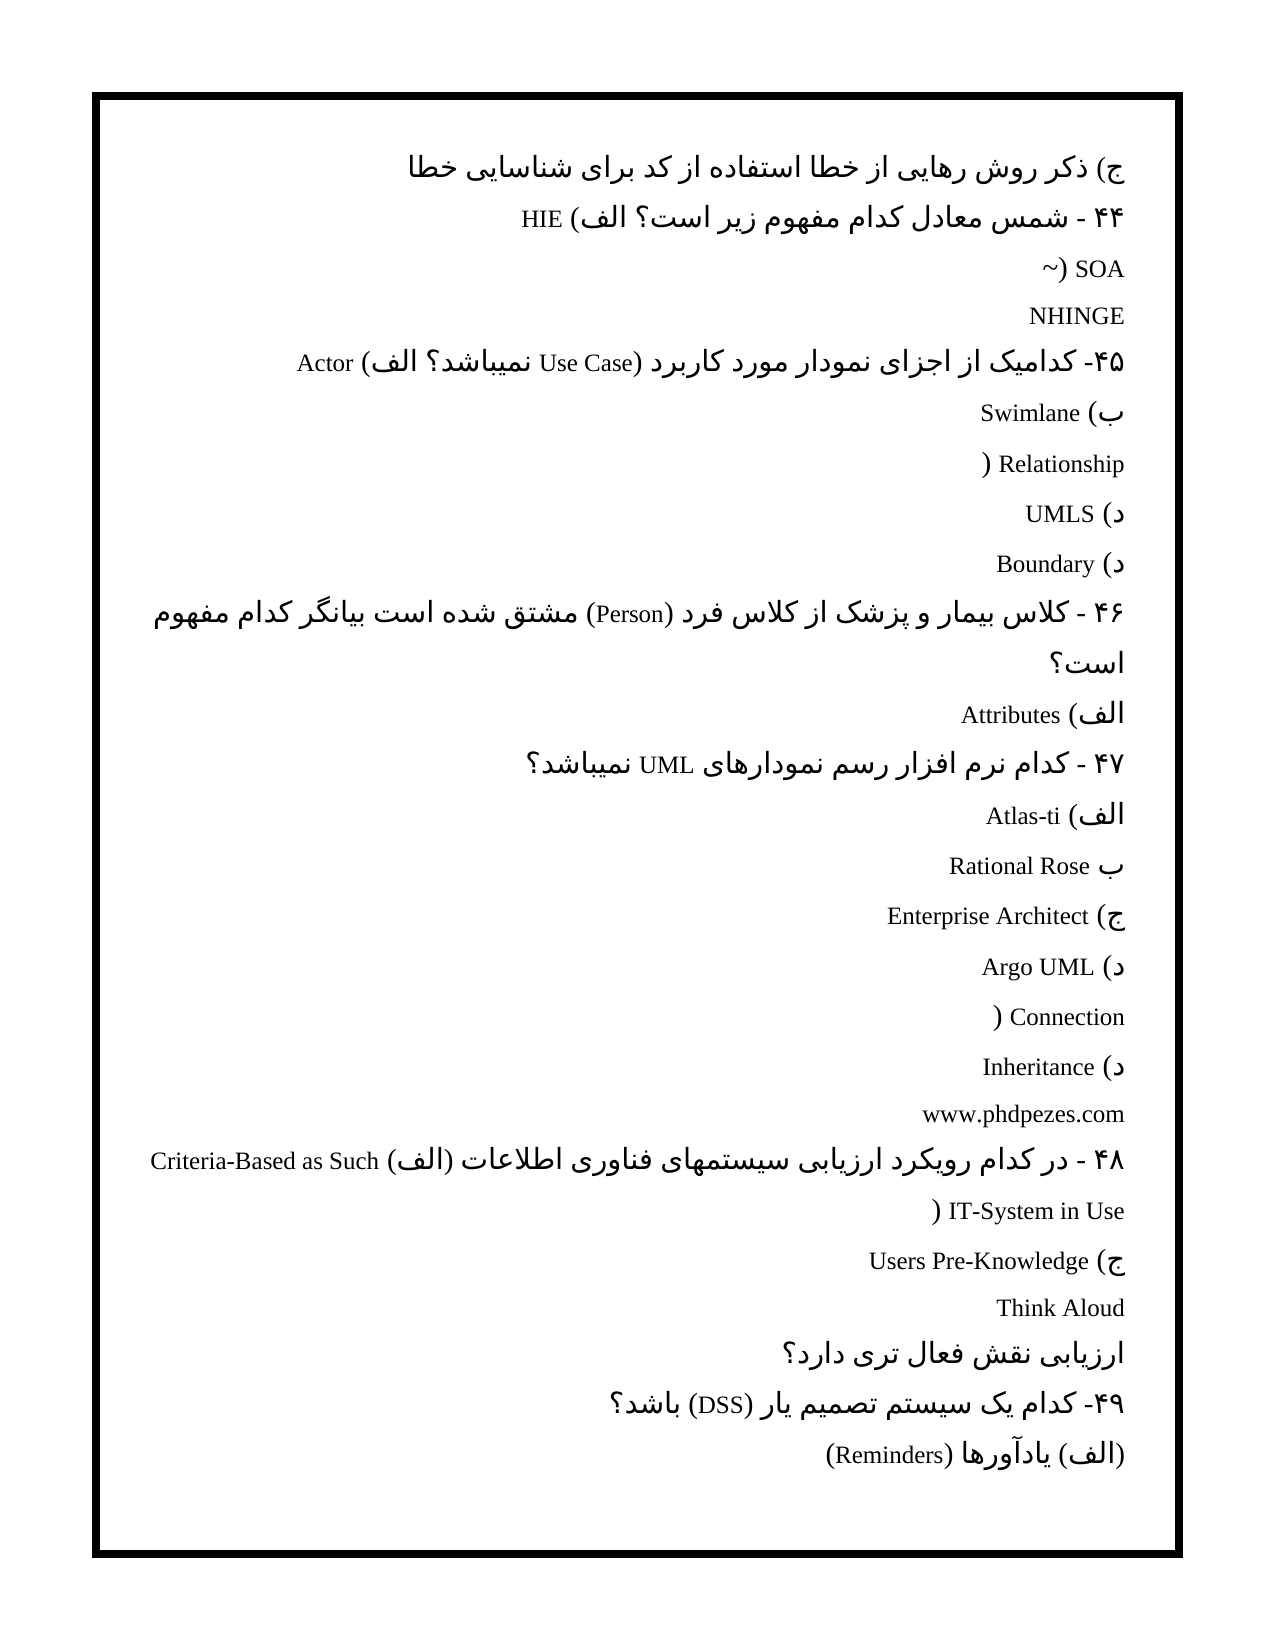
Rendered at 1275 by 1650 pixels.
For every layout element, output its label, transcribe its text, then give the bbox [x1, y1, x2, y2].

text ج) ذکر روش رهایی از خطا استفاده از کد برای شناسایی خطا [150, 150, 1125, 183]
text د) UMLS [150, 495, 1125, 528]
text ج) Enterprise Architect [150, 897, 1125, 931]
text ۴۴ - شمس معادل کدام مفهوم زیر است؟ الف) HIE [150, 200, 1125, 234]
text ۴۶ - کلاس بیمار و پزشک از کلاس فرد (Person) مشتق شده است بیانگر کدام مفهوم است؟ [150, 596, 1125, 679]
text الف) Attributes [150, 696, 1125, 730]
text د) Boundary [150, 545, 1125, 579]
text NHINGE [150, 301, 1125, 330]
text ارزیابی نقش فعال تری دارد؟ [150, 1336, 1125, 1369]
text www.phdpezes.com [150, 1099, 1125, 1127]
text ۴۹- کدام یک سیستم تصمیم یار (DSS) باشد؟ [150, 1386, 1125, 1420]
text IT-System in Use ( [150, 1192, 1125, 1226]
text (الف) یادآورها (Reminders) [150, 1437, 1125, 1470]
text ج) Users Pre-Knowledge [150, 1242, 1125, 1276]
text Connection ( [150, 998, 1125, 1032]
text ب Rational Rose [150, 847, 1125, 881]
text ۴۵- کدامیک از اجزای نمودار مورد کاربرد (Use Case نمیباشد؟ الف) Actor [150, 344, 1125, 378]
text SOA (~ [150, 251, 1125, 284]
text Relationship ( [150, 445, 1125, 478]
text ۴۸ - در کدام رویکرد ارزیابی سیستمهای فناوری اطلاعات (الف) Criteria-Based as Such [150, 1142, 1125, 1175]
text ب) Swimlane [150, 394, 1125, 428]
text ۴۷ - کدام نرم افزار رسم نمودارهای UML نمیباشد؟ [150, 747, 1125, 780]
text الف) Atlas-ti [150, 797, 1125, 830]
text د) Inheritance [150, 1048, 1125, 1082]
text د) Argo UML [150, 948, 1125, 981]
text Think Aloud [150, 1293, 1125, 1322]
